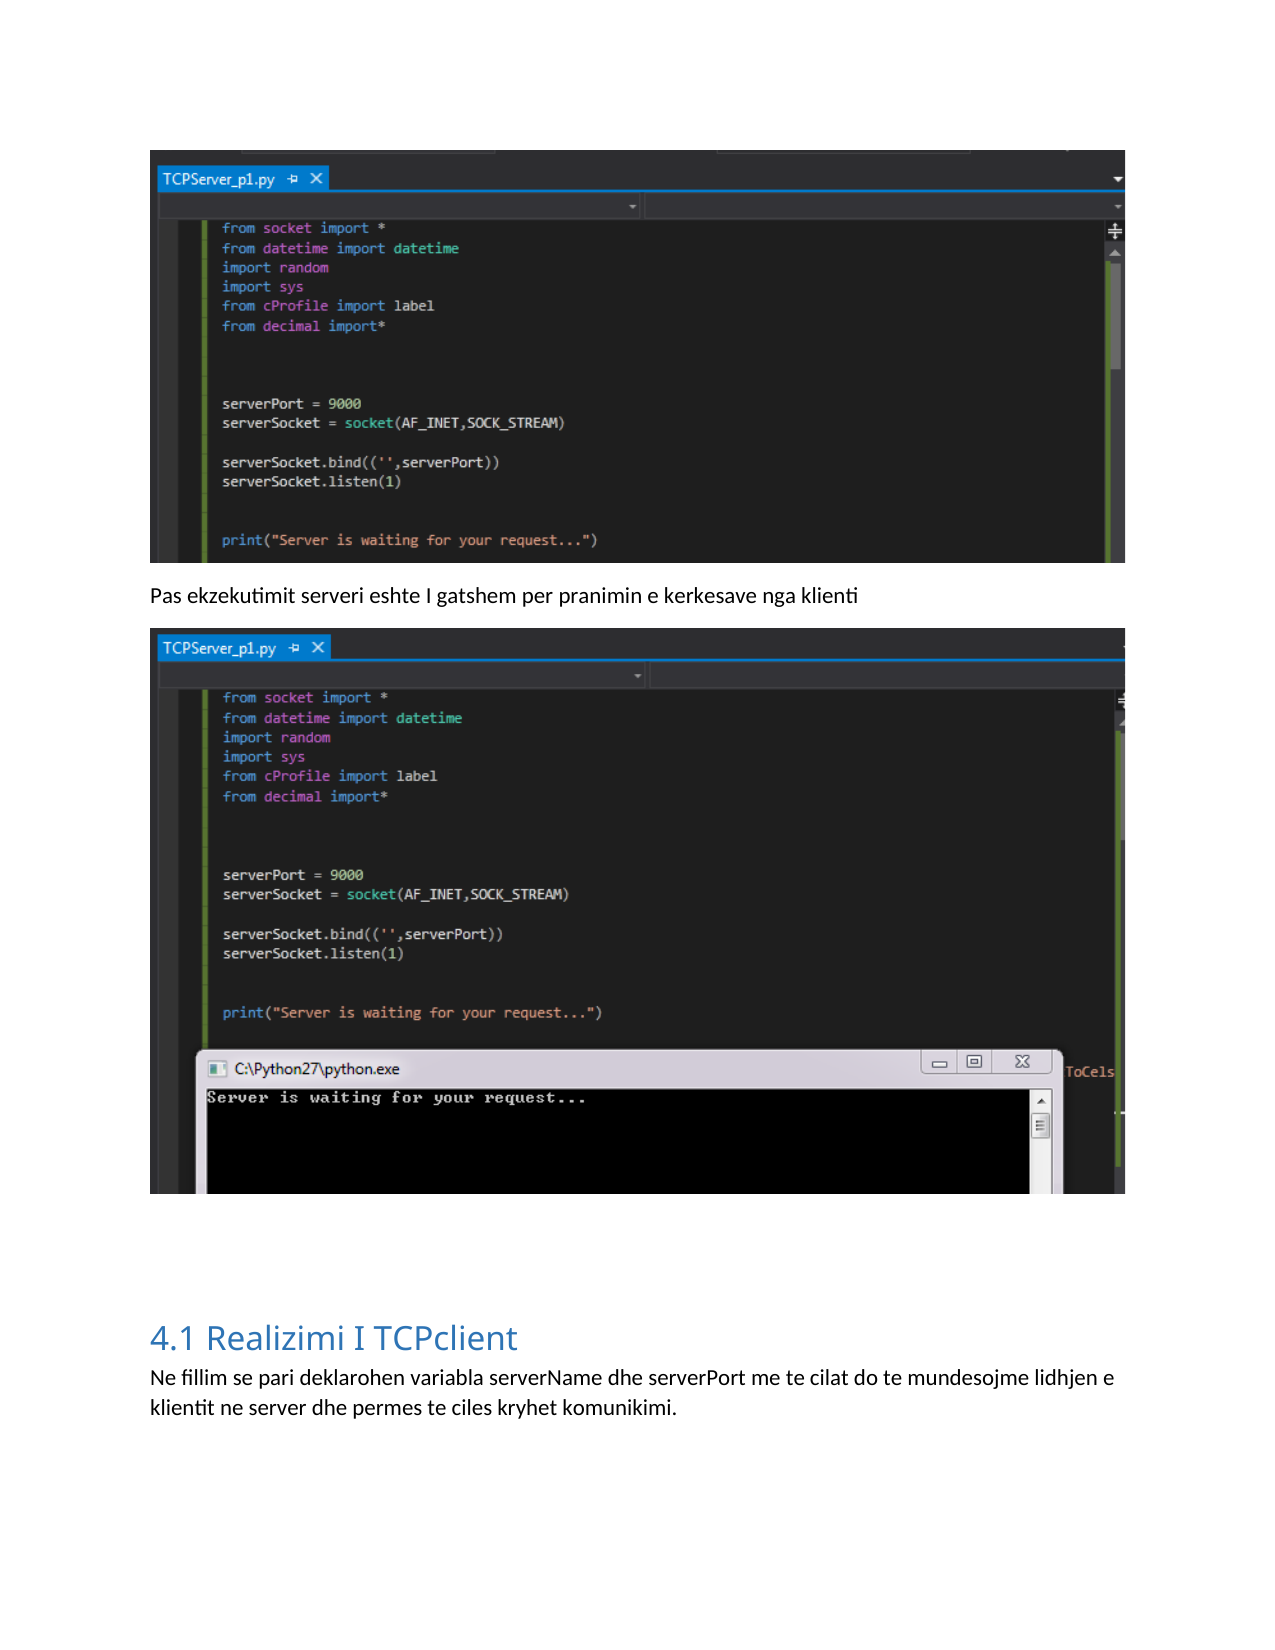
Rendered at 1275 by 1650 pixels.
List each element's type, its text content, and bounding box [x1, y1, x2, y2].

text Ne fillim se pari deklarohen variabla serverName dhe serverPort me te cilat do te mundesojme lidhjen e klientit ne server dhe permes te ciles kryhet komunikimi. [150, 1363, 1125, 1422]
picture [150, 150, 1125, 563]
subtitle 4.1 Realizimi I TCPclient [150, 1314, 1125, 1360]
picture [150, 628, 1125, 1194]
text Pas ekzekutimit serveri eshte I gatshem per pranimin e kerkesave nga klienti [150, 581, 1125, 609]
